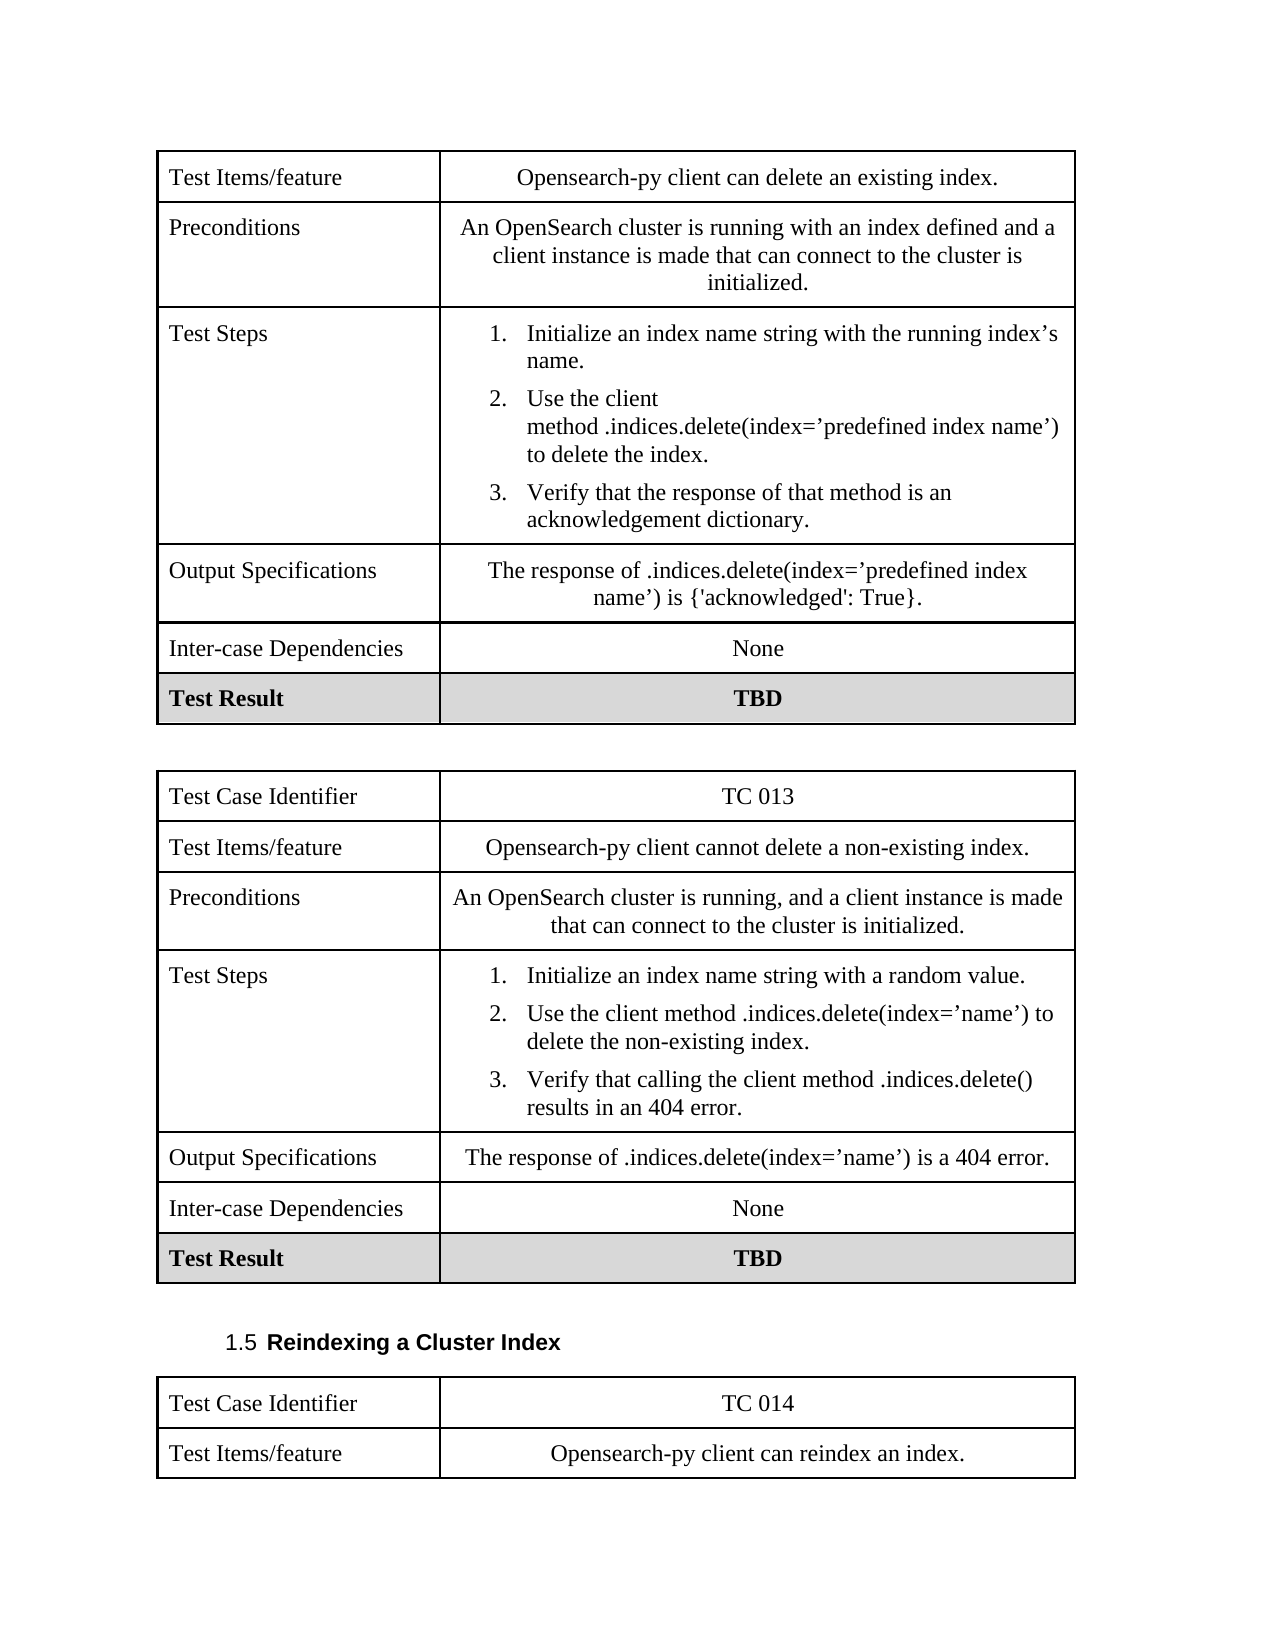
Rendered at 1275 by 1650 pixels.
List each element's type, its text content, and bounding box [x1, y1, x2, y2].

table_cell Test Result [159, 674, 439, 722]
table_cell Initialize an index name string with the running index’s name. Use the client method .indices.delete(index=’predefined index name’) to delete the index. Verify that the response of that method is an acknowledgement dictionary. [441, 308, 1074, 543]
table_cell Opensearch-py client cannot delete a non-existing index. [441, 822, 1074, 871]
table_cell TBD [441, 1234, 1074, 1282]
table_header Test Case Identifier [159, 1378, 439, 1427]
table_header TC 014 [441, 1378, 1074, 1427]
table_cell Opensearch-py client can delete an existing index. [441, 152, 1074, 201]
table_cell Inter-case Dependencies [159, 1183, 439, 1232]
table_cell Preconditions [159, 873, 439, 949]
table_cell An OpenSearch cluster is running with an index defined and a client instance is made that can connect to the cluster is initialized. [441, 203, 1074, 306]
table_cell None [441, 1183, 1074, 1232]
table_cell Initialize an index name string with a random value. Use the client method .indices.delete(index=’name’) to delete the non-existing index. Verify that calling the client method .indices.delete() results in an 404 error. [441, 951, 1074, 1131]
table_cell Test Items/feature [159, 152, 439, 201]
table_cell The response of .indices.delete(index=’name’) is a 404 error. [441, 1133, 1074, 1181]
table_cell Test Items/feature [159, 1429, 439, 1477]
table_cell Preconditions [159, 203, 439, 306]
table_cell Output Specifications [159, 1133, 439, 1181]
table_cell Test Items/feature [159, 822, 439, 871]
table_cell None [441, 624, 1074, 672]
table_cell Inter-case Dependencies [159, 624, 439, 672]
table_cell TBD [441, 674, 1074, 722]
table_header Test Case Identifier [159, 772, 439, 820]
table_cell An OpenSearch cluster is running, and a client instance is made that can connect to the cluster is initialized. [441, 873, 1074, 949]
table_cell Test Steps [159, 308, 439, 543]
table_cell Output Specifications [159, 545, 439, 621]
list Reindexing a Cluster Index [225, 1329, 1125, 1356]
table_cell Opensearch-py client can reindex an index. [441, 1429, 1074, 1477]
table_cell Test Result [159, 1234, 439, 1282]
table_cell Test Steps [159, 951, 439, 1131]
table_cell The response of .indices.delete(index=’predefined index name’) is {'acknowledged': True}. [441, 545, 1074, 621]
table_header TC 013 [441, 772, 1074, 820]
